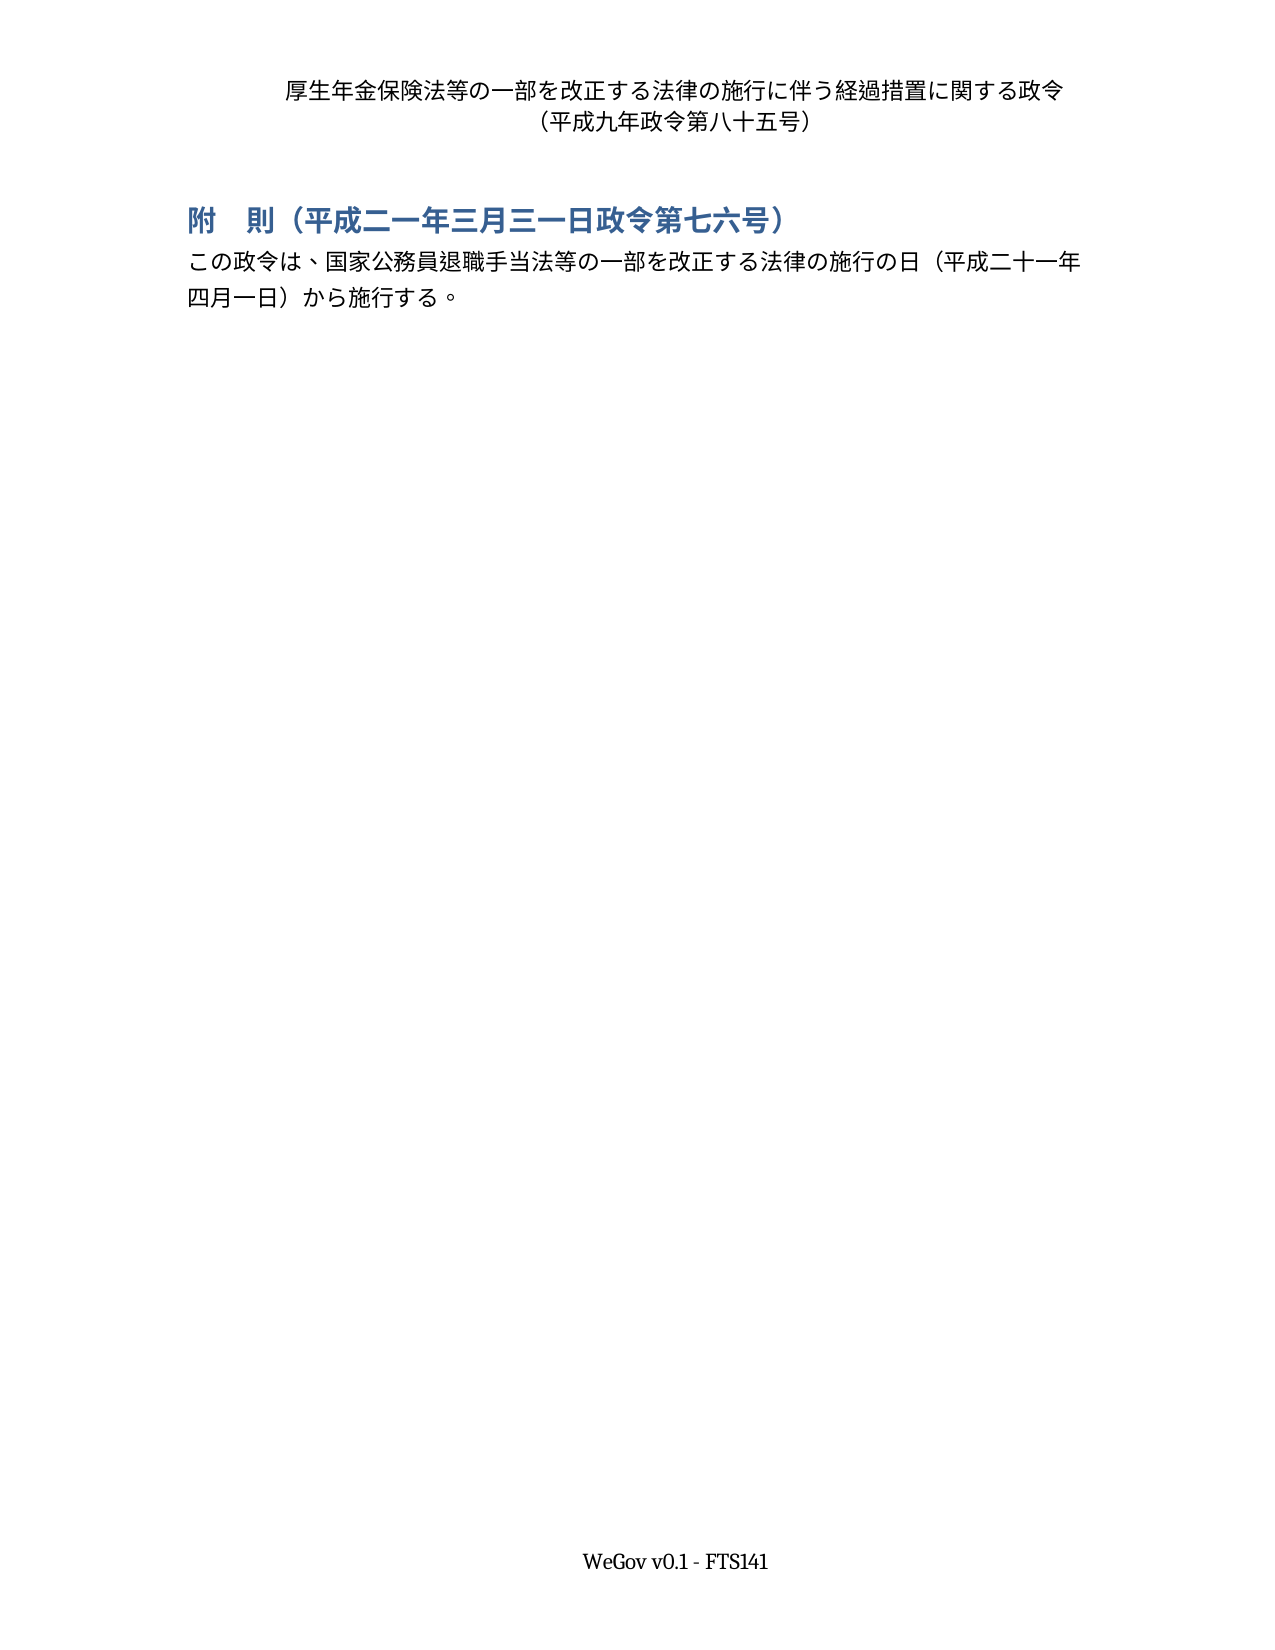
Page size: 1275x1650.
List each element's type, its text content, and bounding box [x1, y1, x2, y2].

text この政令は、国家公務員退職手当法等の一部を改正する法律の施行の日（平成二十一年四月一日）から施行する。 [187, 246, 1087, 313]
subtitle 附 則（平成二一年三月三一日政令第七六号） [187, 200, 1087, 240]
